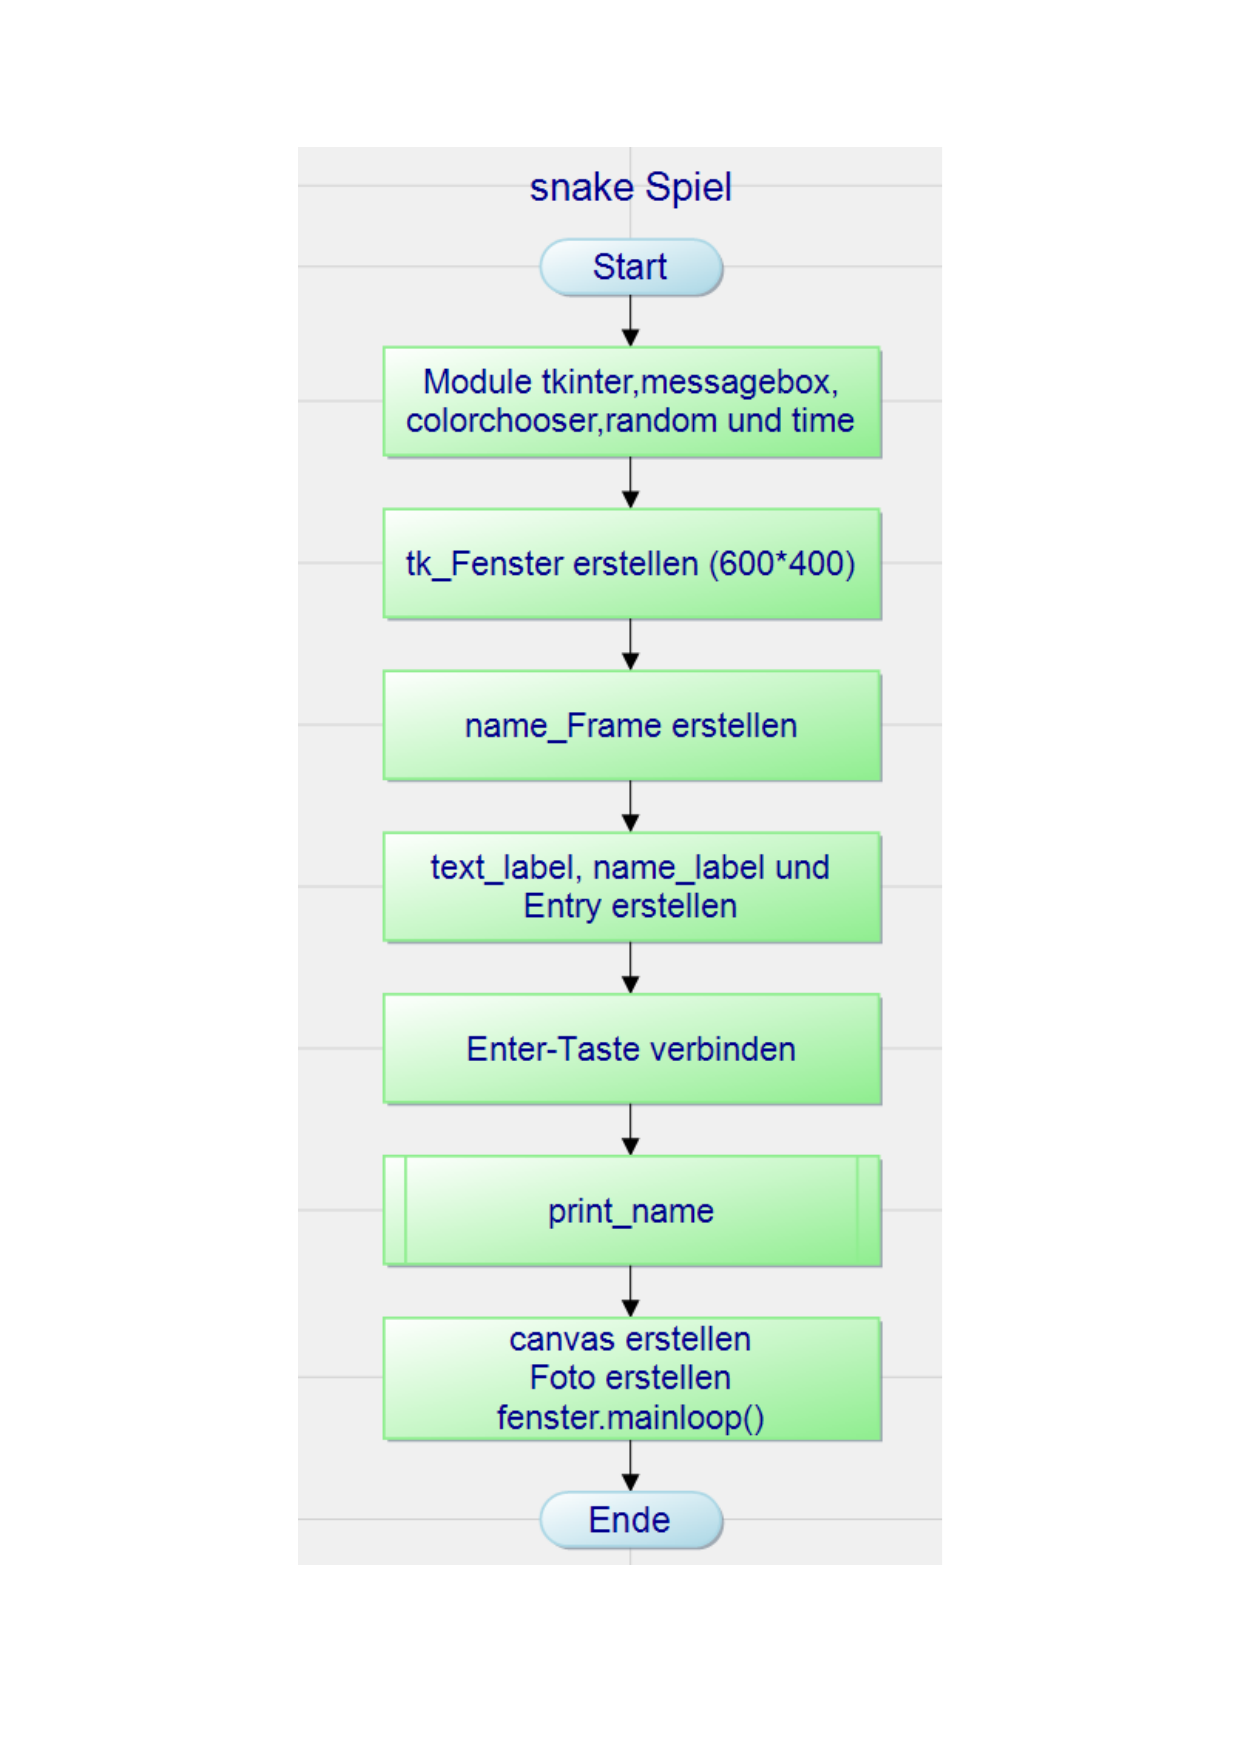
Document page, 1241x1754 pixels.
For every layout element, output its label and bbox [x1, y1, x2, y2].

picture [298, 147, 943, 1565]
